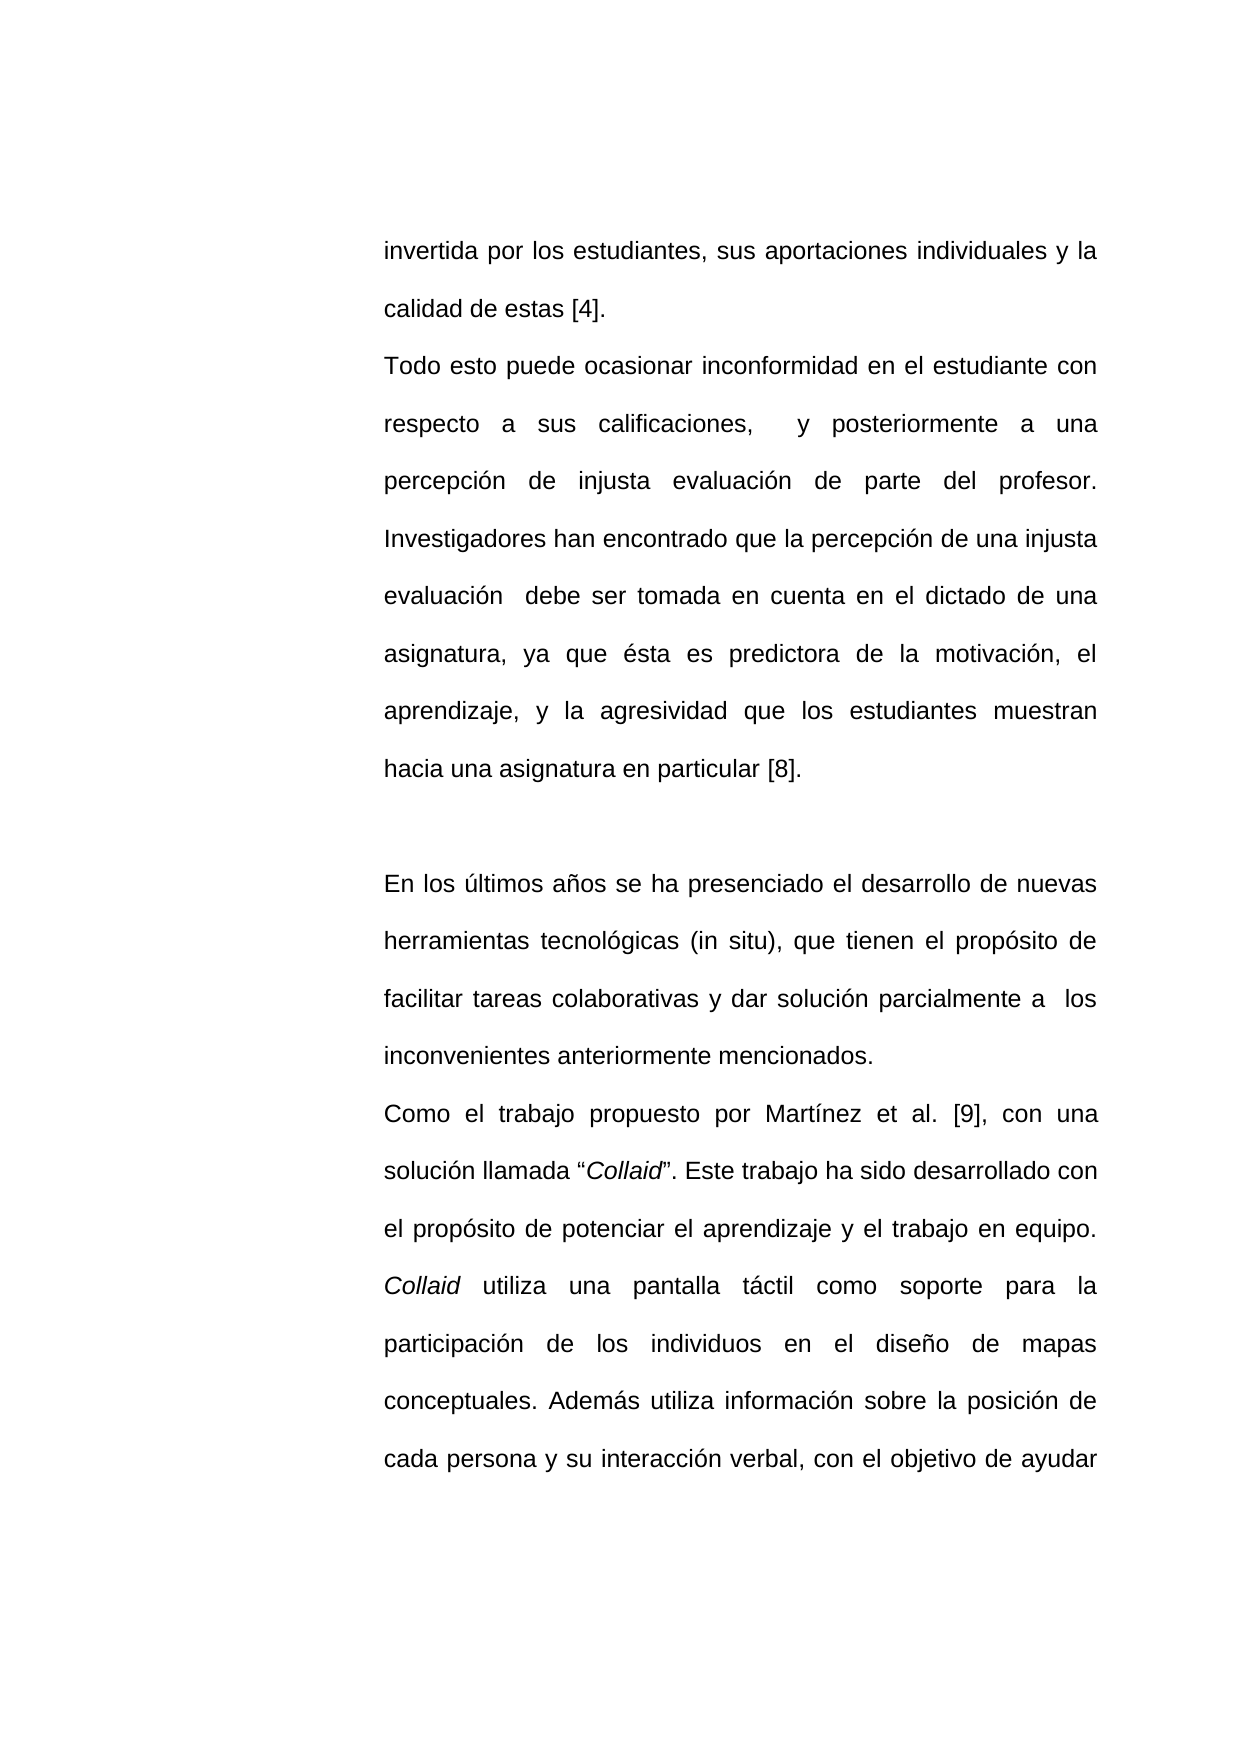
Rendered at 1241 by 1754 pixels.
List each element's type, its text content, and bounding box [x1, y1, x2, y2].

list En los últimos años se ha presenciado el desarrollo de nuevas herramientas tecnológicas (in situ), que tienen el propósito de facilitar tareas colaborativas y dar solución parcialmente a los inconvenientes anteriormente mencionados. [384, 869, 1098, 1070]
list Todo esto puede ocasionar inconformidad en el estudiante con respecto a sus calificaciones, y posteriormente a una percepción de injusta evaluación de parte del profesor. Investigadores han encontrado que la percepción de una injusta evaluación debe ser tomada en cuenta en el dictado de una asignatura, ya que ésta es predictora de la motivación, el aprendizaje, y la agresividad que los estudiantes muestran hacia una asignatura en particular [8]. [384, 351, 1098, 782]
